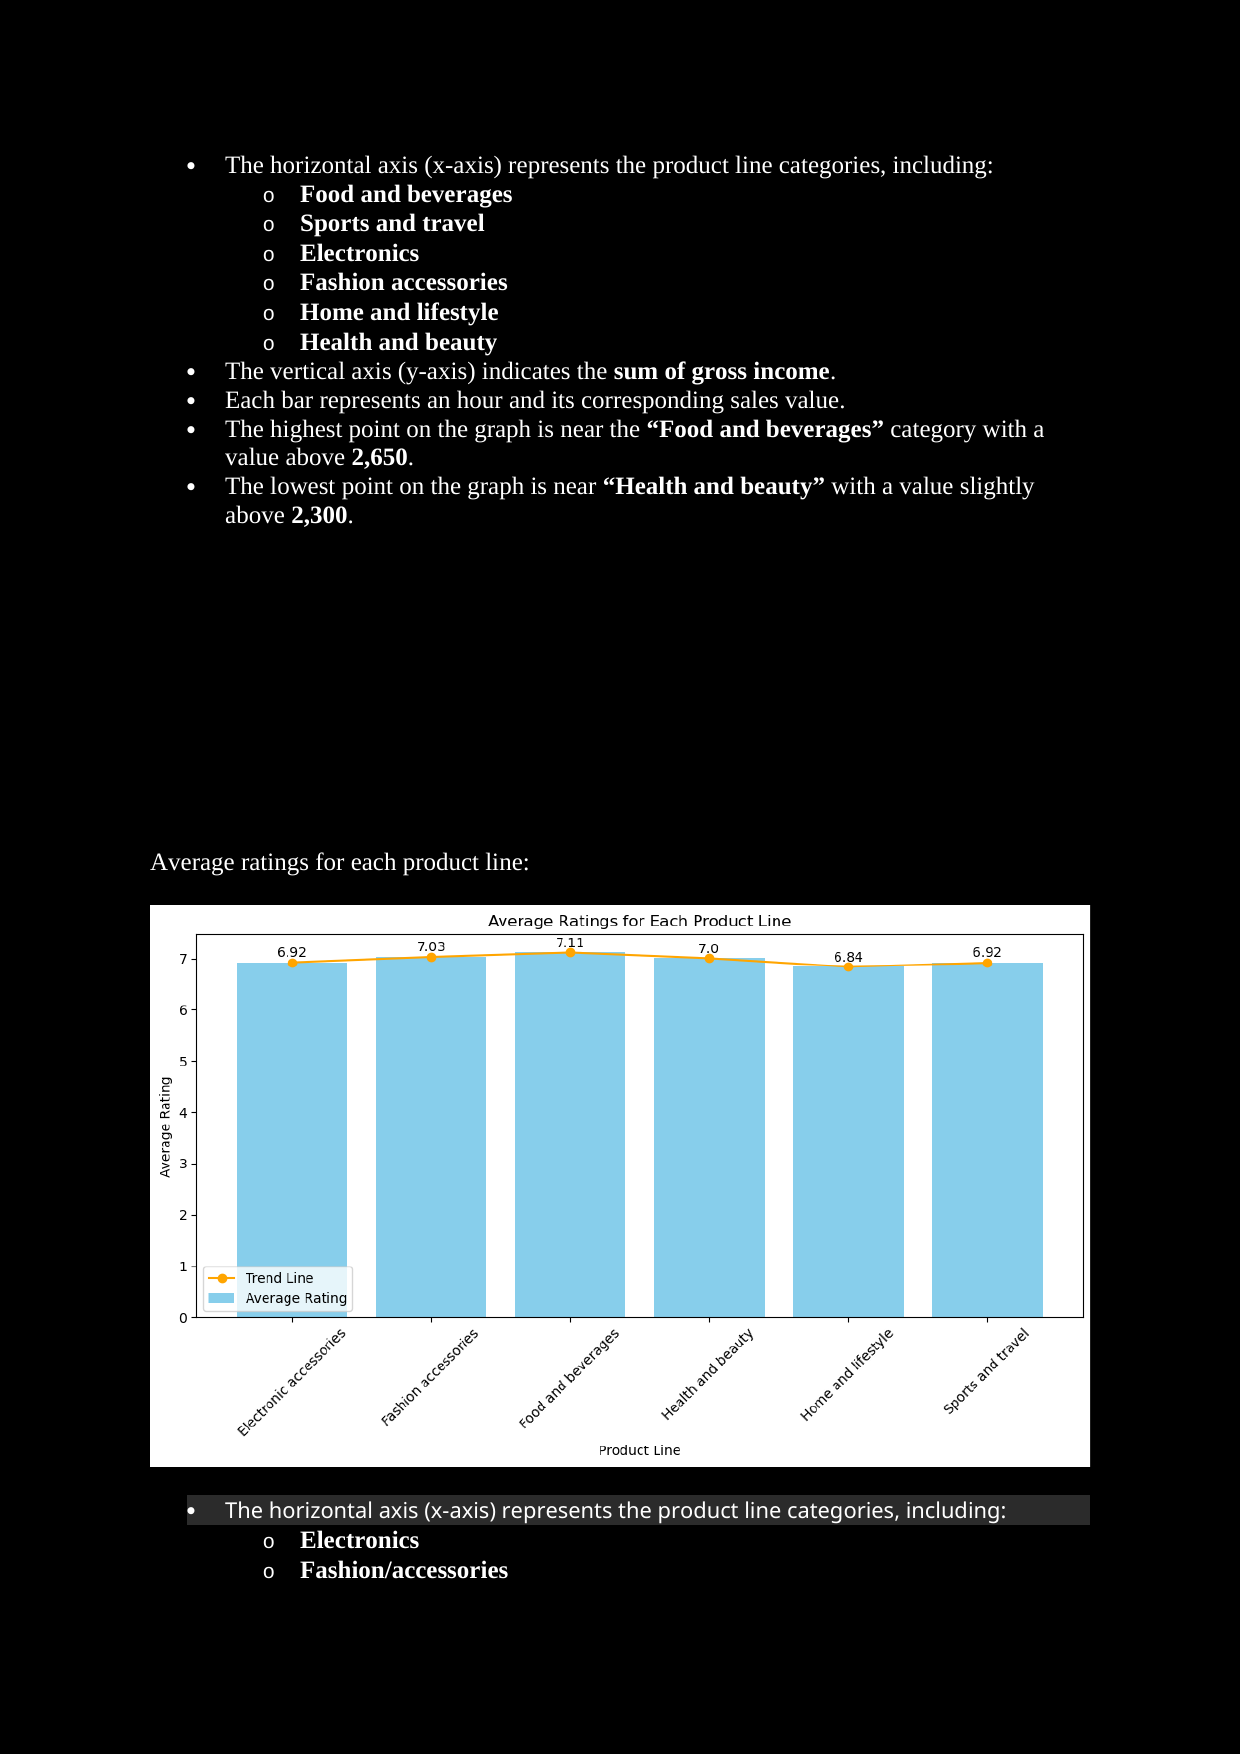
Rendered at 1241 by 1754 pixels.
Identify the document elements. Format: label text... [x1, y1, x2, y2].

list Sports and travel [262, 208, 1090, 238]
list Electronics [262, 238, 1090, 267]
list Health and beauty [262, 327, 1090, 356]
list Each bar represents an hour and its corresponding sales value. [187, 385, 1090, 414]
list Electronics [262, 1525, 1090, 1555]
list The horizontal axis (x-axis) represents the product line categories, including: [187, 150, 1090, 179]
picture [150, 905, 1091, 1467]
list The vertical axis (y-axis) indicates the sum of gross income. [187, 356, 1090, 385]
list The lowest point on the graph is near “Health and beauty” with a value slightly above 2,300. [187, 471, 1090, 529]
list Food and beverages [262, 179, 1090, 208]
text Average ratings for each product line: [150, 847, 1090, 876]
list Fashion accessories [262, 267, 1090, 297]
list Home and lifestyle [262, 297, 1090, 327]
list The horizontal axis (x-axis) represents the product line categories, including: [187, 1495, 1090, 1525]
list The highest point on the graph is near the “Food and beverages” category with a value above 2,650. [187, 414, 1090, 471]
list Fashion/accessories [262, 1555, 1090, 1584]
